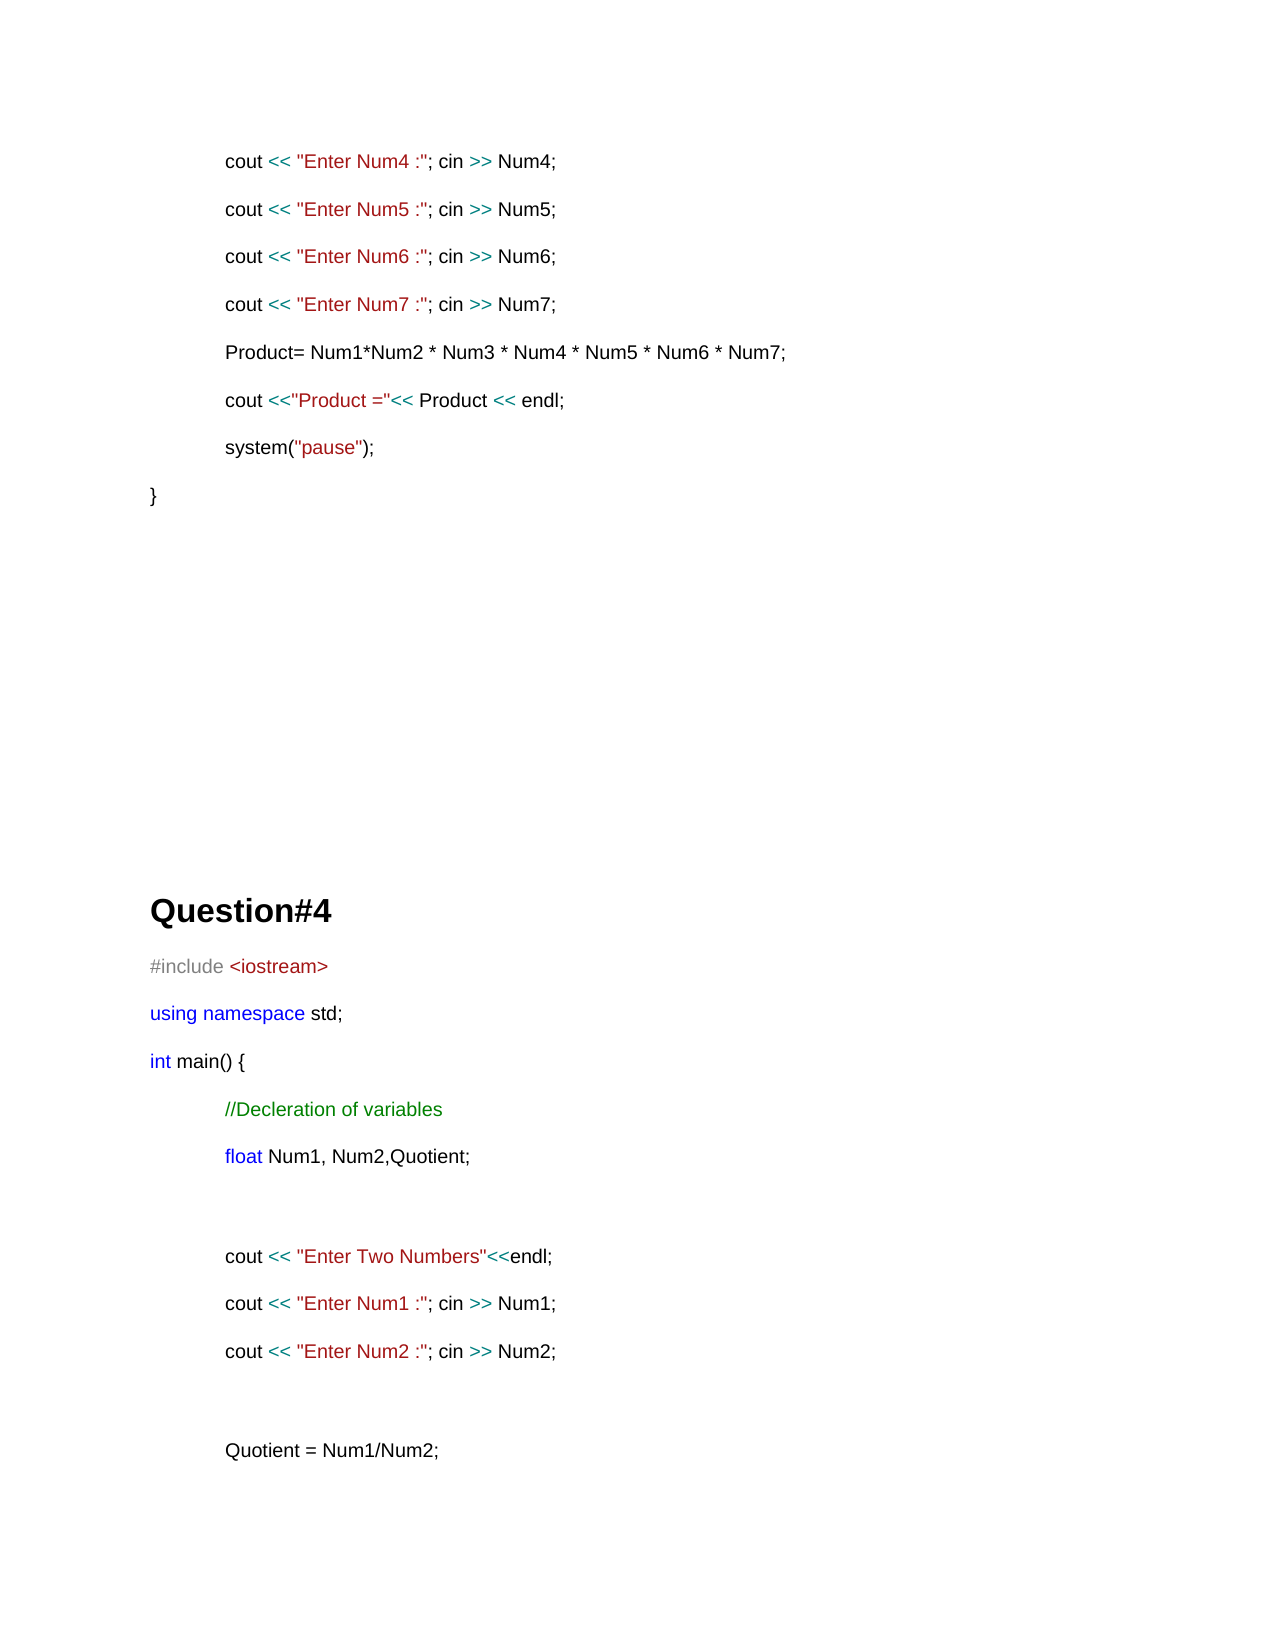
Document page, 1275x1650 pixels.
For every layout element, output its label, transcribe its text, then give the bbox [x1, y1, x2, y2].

text cout << "Enter Num6 :"; cin >> Num6; [150, 245, 1125, 268]
text //Decleration of variables [150, 1098, 1125, 1120]
text cout << "Enter Num5 :"; cin >> Num5; [150, 198, 1125, 220]
text #include <iostream> [150, 954, 1125, 977]
text cout <<"Product ="<< Product << endl; [150, 388, 1125, 411]
text Quotient = Num1/Num2; [150, 1439, 1125, 1462]
text system("pause"); [150, 436, 1125, 459]
text float Num1, Num2,Quotient; [150, 1145, 1125, 1168]
text cout << "Enter Num1 :"; cin >> Num1; [150, 1292, 1125, 1315]
text int main() { [150, 1050, 1125, 1073]
text Question#4 [150, 891, 1125, 929]
text using namespace std; [150, 1002, 1125, 1025]
text } [150, 484, 1125, 507]
text cout << "Enter Num2 :"; cin >> Num2; [150, 1340, 1125, 1363]
text cout << "Enter Two Numbers"<<endl; [150, 1244, 1125, 1267]
text cout << "Enter Num7 :"; cin >> Num7; [150, 293, 1125, 316]
text Product= Num1*Num2 * Num3 * Num4 * Num5 * Num6 * Num7; [150, 341, 1125, 363]
text cout << "Enter Num4 :"; cin >> Num4; [150, 150, 1125, 173]
